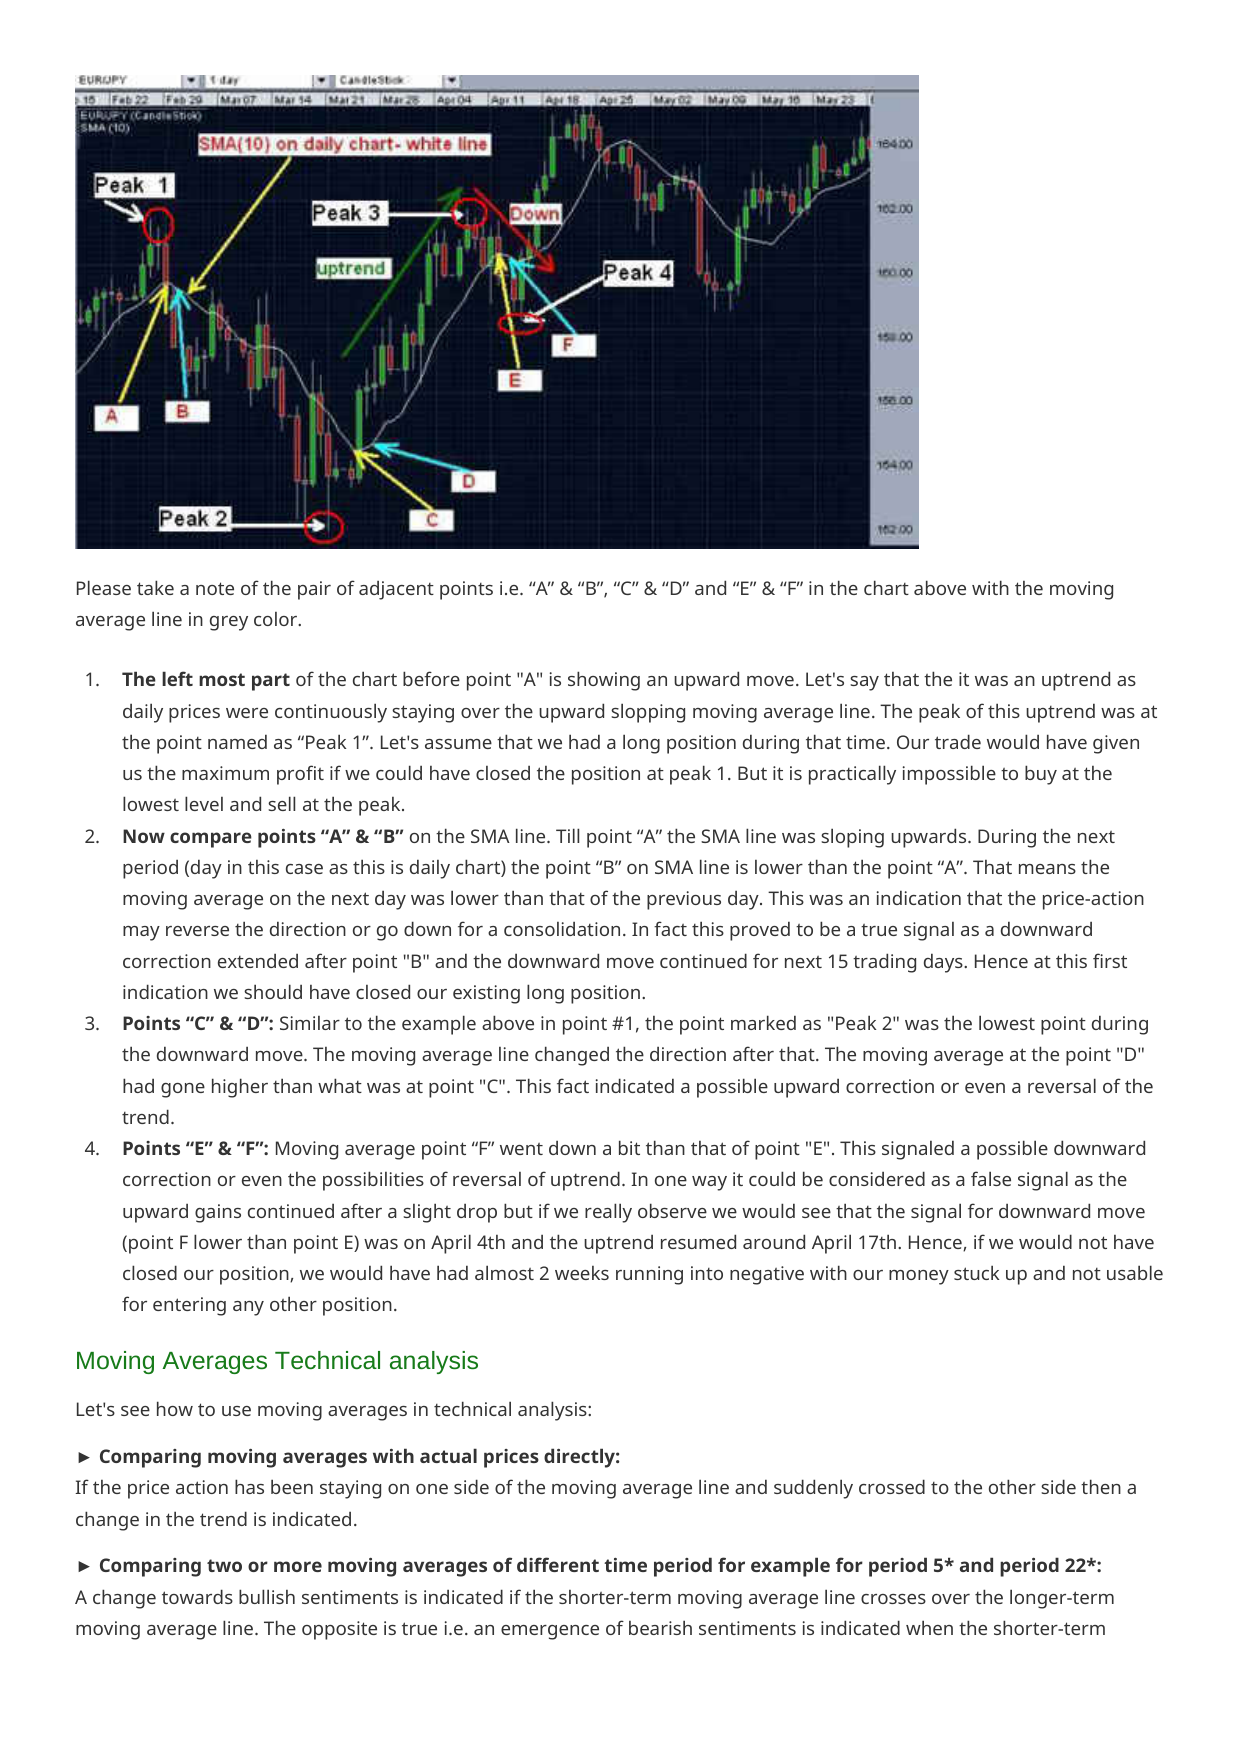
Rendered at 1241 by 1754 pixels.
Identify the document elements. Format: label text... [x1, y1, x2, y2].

picture [75, 75, 919, 549]
subtitle Moving Averages Technical analysis [75, 1346, 1165, 1375]
list The left most part of the chart before point "A" is showing an upward move. Let's say that the it was an uptrend as daily prices were continuously staying over the upward slopping moving average line. The peak of this uptrend was at the point named as “Peak 1”. Let's assume that we had a long position during that time. Our trade would have given us the maximum profit if we could have closed the position at peak 1. But it is practically impossible to buy at the lowest level and sell at the peak. [84, 661, 1165, 817]
list Points “E” & “F”: Moving average point “F” went down a bit than that of point "E". This signaled a possible downward correction or even the possibilities of reversal of uptrend. In one way it could be considered as a false signal as the upward gains continued after a slight drop but if we really observe we would see that the signal for downward move (point F lower than point E) was on April 4th and the uptrend resumed around April 17th. Hence, if we would not have closed our position, we would have had almost 2 weeks running into negative with our money stuck up and not usable for entering any other position. [84, 1130, 1165, 1317]
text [75, 1547, 1165, 1641]
text Please take a note of the pair of adjacent points i.e. “A” & “B”, “C” & “D” and “E” & “F” in the chart above with the moving average line in grey color. [75, 569, 1165, 632]
text ► Comparing moving averages with actual prices directly: If the price action has been staying on one side of the moving average line and suddenly crossed to the other side then a change in the trend is indicated. [75, 1438, 1165, 1531]
list Points “C” & “D”: Similar to the example above in point #1, the point marked as "Peak 2" was the lowest point during the downward move. The moving average line changed the direction after that. The moving average at the point "D" had gone higher than what was at point "C". This fact indicated a possible upward correction or even a reversal of the trend. [84, 1005, 1165, 1130]
text Let's see how to use moving averages in technical analysis: [75, 1391, 1165, 1422]
list Now compare points “A” & “B” on the SMA line. Till point “A” the SMA line was sloping upwards. During the next period (day in this case as this is daily chart) the point “B” on SMA line is lower than the point “A”. That means the moving average on the next day was lower than that of the previous day. This was an indication that the price-action may reverse the direction or go down for a consolidation. In fact this proved to be a true signal as a downward correction extended after point "B" and the downward move continued for next 15 trading days. Hence at this first indication we should have closed our existing long position. [84, 817, 1165, 1005]
